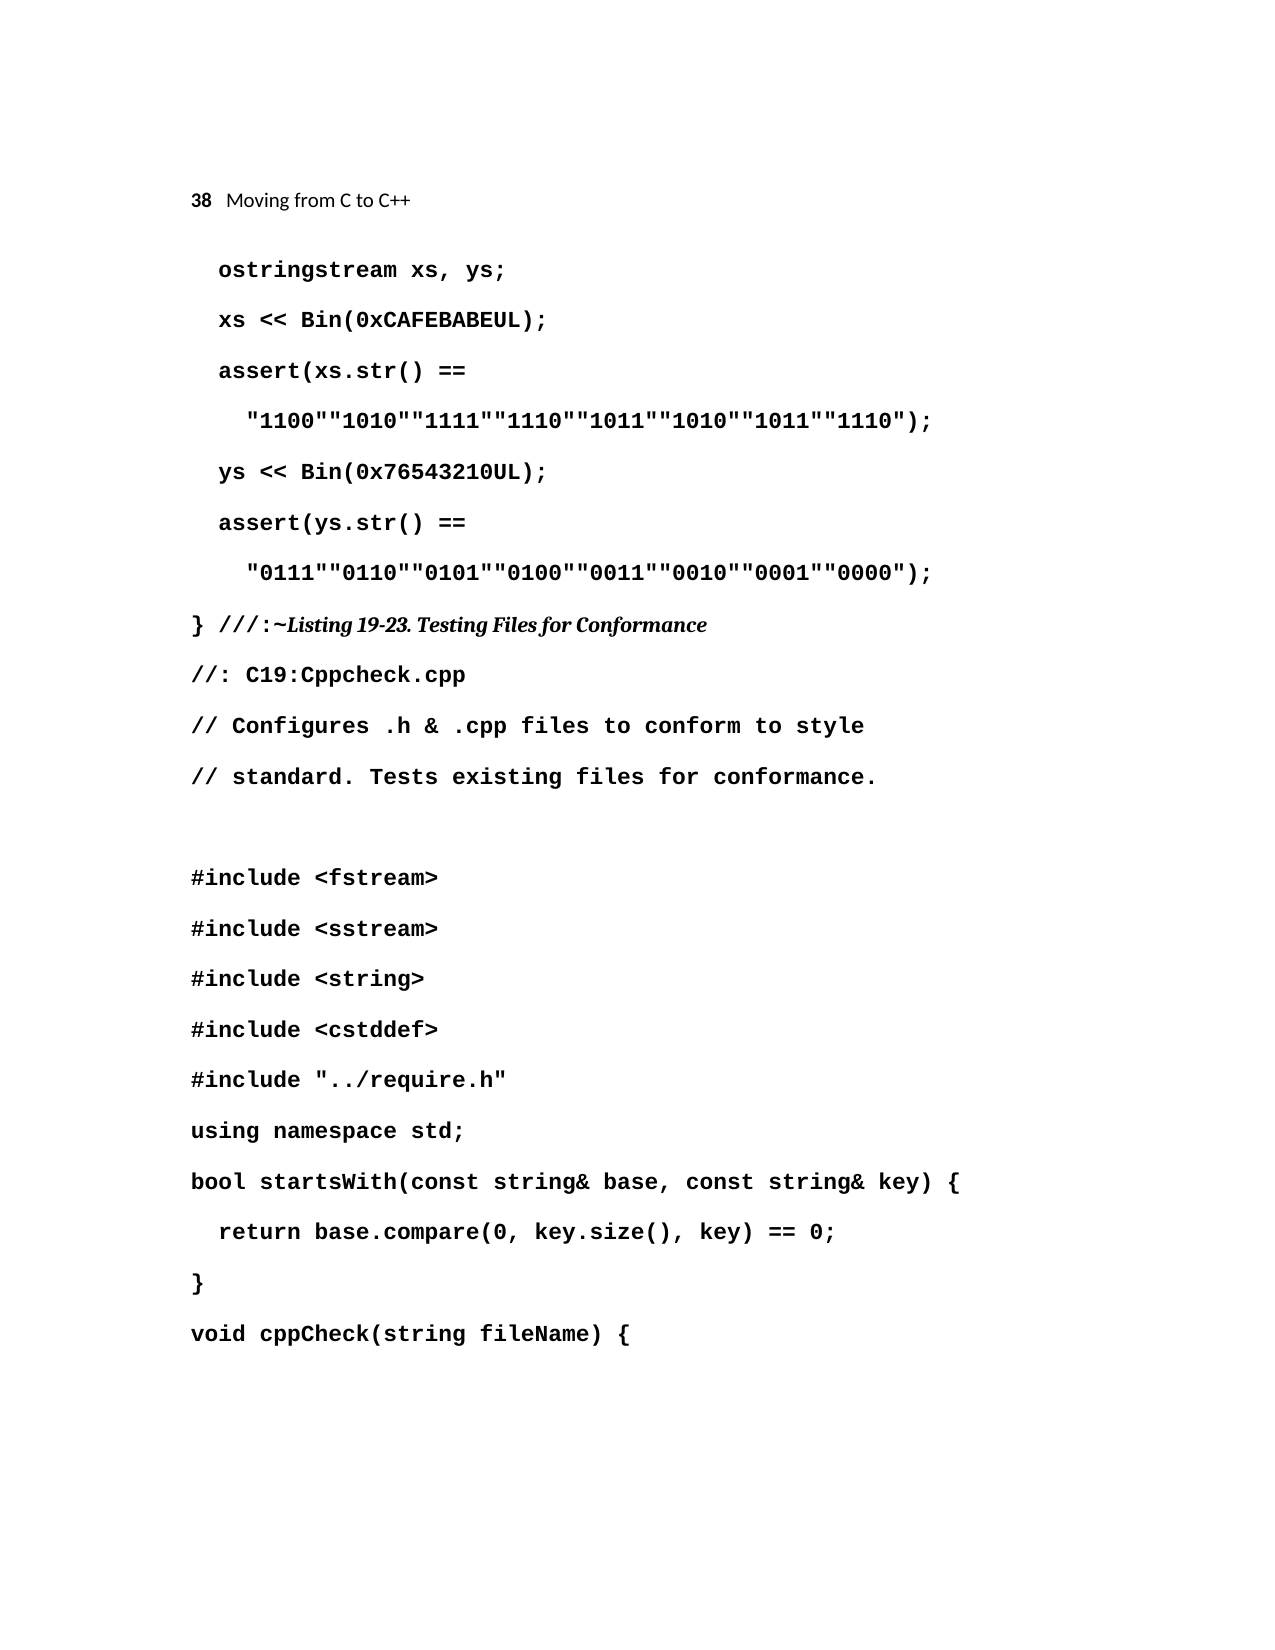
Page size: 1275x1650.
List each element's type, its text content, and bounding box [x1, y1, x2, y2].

text ys << Bin(0x76543210UL); [191, 461, 1087, 486]
text #include "../require.h" [191, 1069, 1087, 1095]
text #include <sstream> [191, 917, 1087, 943]
text } [191, 1271, 1087, 1297]
text #include <cstddef> [191, 1018, 1087, 1044]
text // Configures .h & .cpp files to conform to style [191, 714, 1087, 740]
text assert(xs.str() == [191, 359, 1087, 385]
text "1100""1010""1111""1110""1011""1010""1011""1110"); [191, 410, 1087, 436]
text } ///:~Listing 19-23. Testing Files for Conformance [191, 612, 1087, 639]
text void cppCheck(string fileName) { [191, 1322, 1087, 1348]
text xs << Bin(0xCAFEBABEUL); [191, 309, 1087, 334]
text "0111""0110""0101""0100""0011""0010""0001""0000"); [191, 562, 1087, 588]
text ostringstream xs, ys; [191, 258, 1087, 284]
text #include <string> [191, 967, 1087, 993]
text using namespace std; [191, 1119, 1087, 1145]
text // standard. Tests existing files for conformance. [191, 765, 1087, 791]
text bool startsWith(const string& base, const string& key) { [191, 1170, 1087, 1196]
text #include <fstream> [191, 866, 1087, 892]
text return base.compare(0, key.size(), key) == 0; [191, 1221, 1087, 1247]
text //: C19:Cppcheck.cpp [191, 664, 1087, 690]
text assert(ys.str() == [191, 511, 1087, 537]
